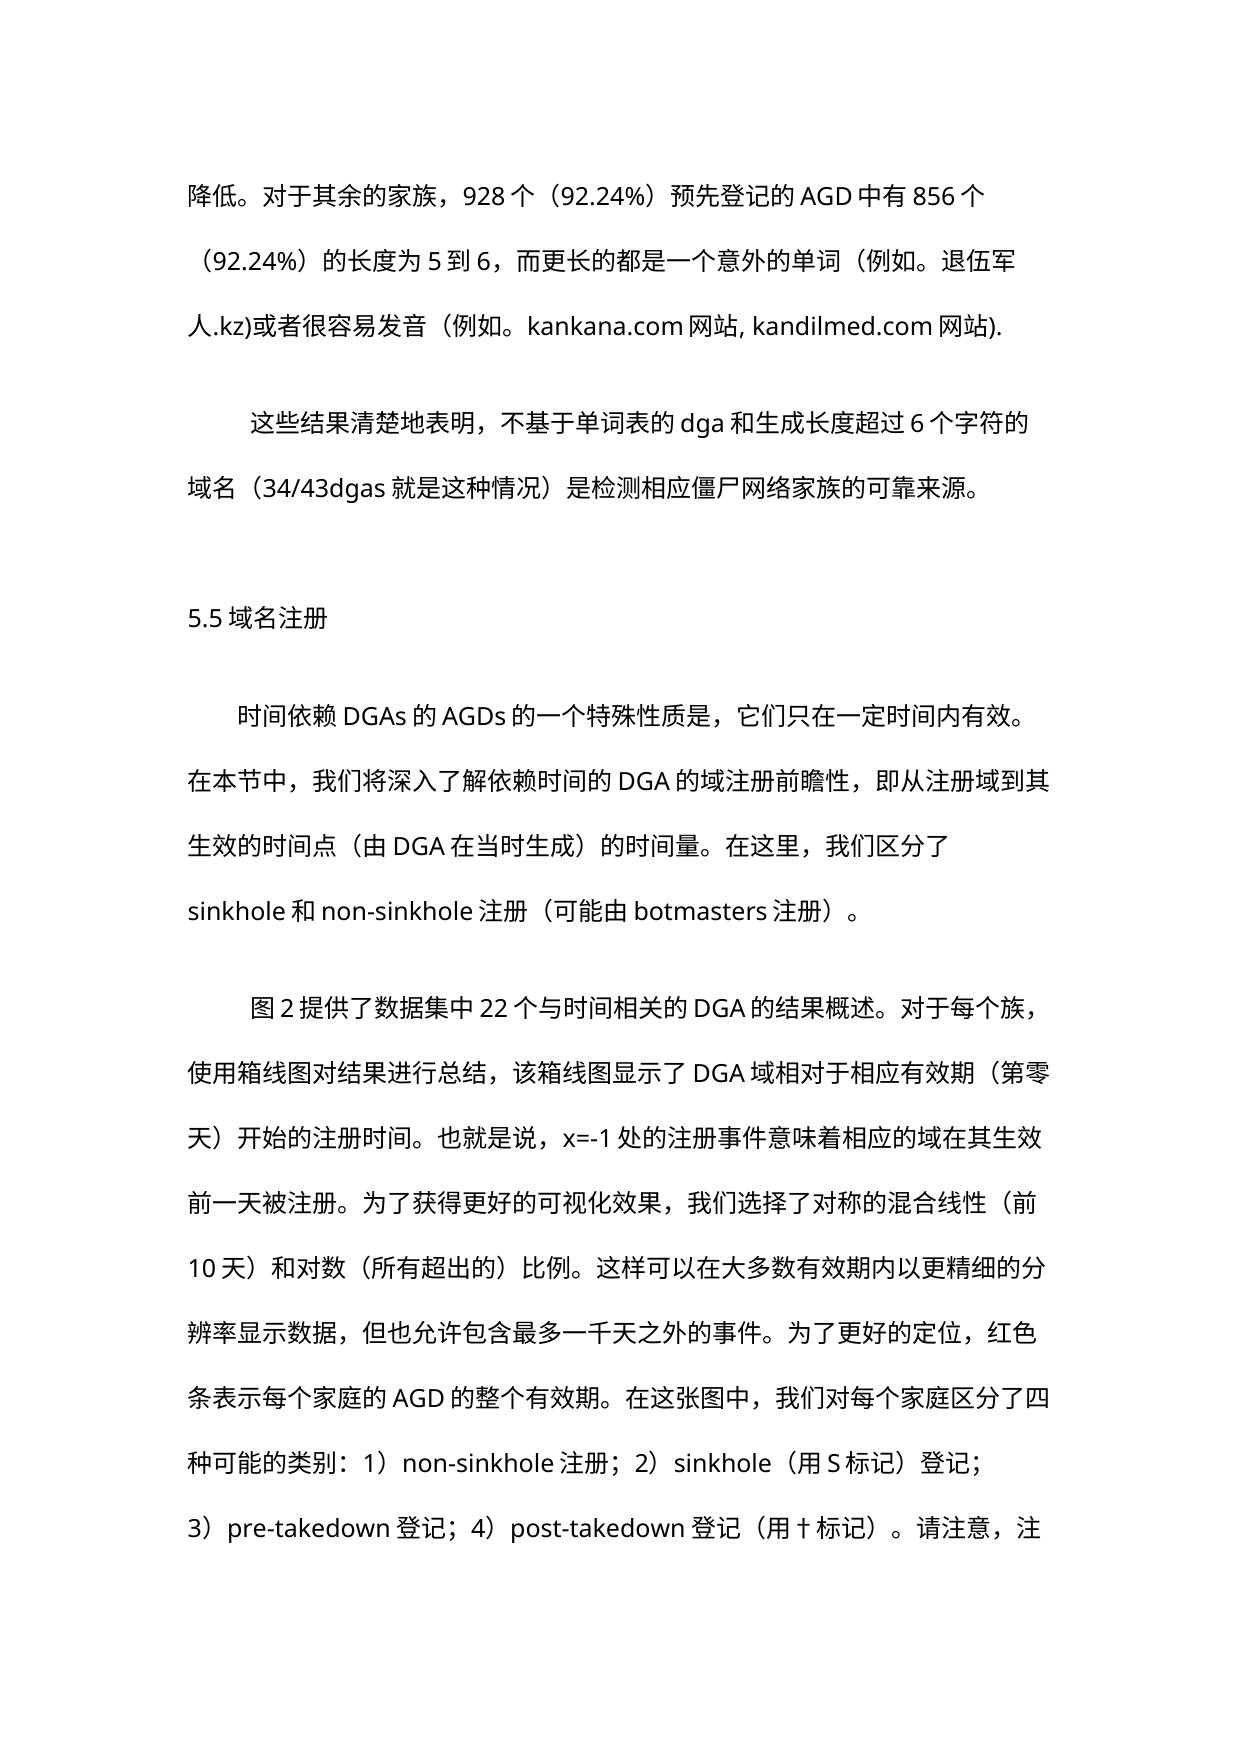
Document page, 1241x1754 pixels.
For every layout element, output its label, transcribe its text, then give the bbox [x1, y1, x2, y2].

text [187, 974, 1053, 1559]
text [187, 162, 1053, 357]
text 时间依赖DGAs的AGDs的一个特殊性质是，它们只在一定时间内有效。在本节中，我们将深入了解依赖时间的DGA的域注册前瞻性，即从注册域到其生效的时间点（由DGA在当时生成）的时间量。在这里，我们区分了sinkhole和non-sinkhole注册（可能由botmasters注册）。 [187, 682, 1053, 942]
text 这些结果清楚地表明，不基于单词表的dga和生成长度超过6个字符的域名（34/43dgas就是这种情况）是检测相应僵尸网络家族的可靠来源。 [187, 389, 1053, 519]
text 5.5域名注册 [187, 584, 1053, 649]
